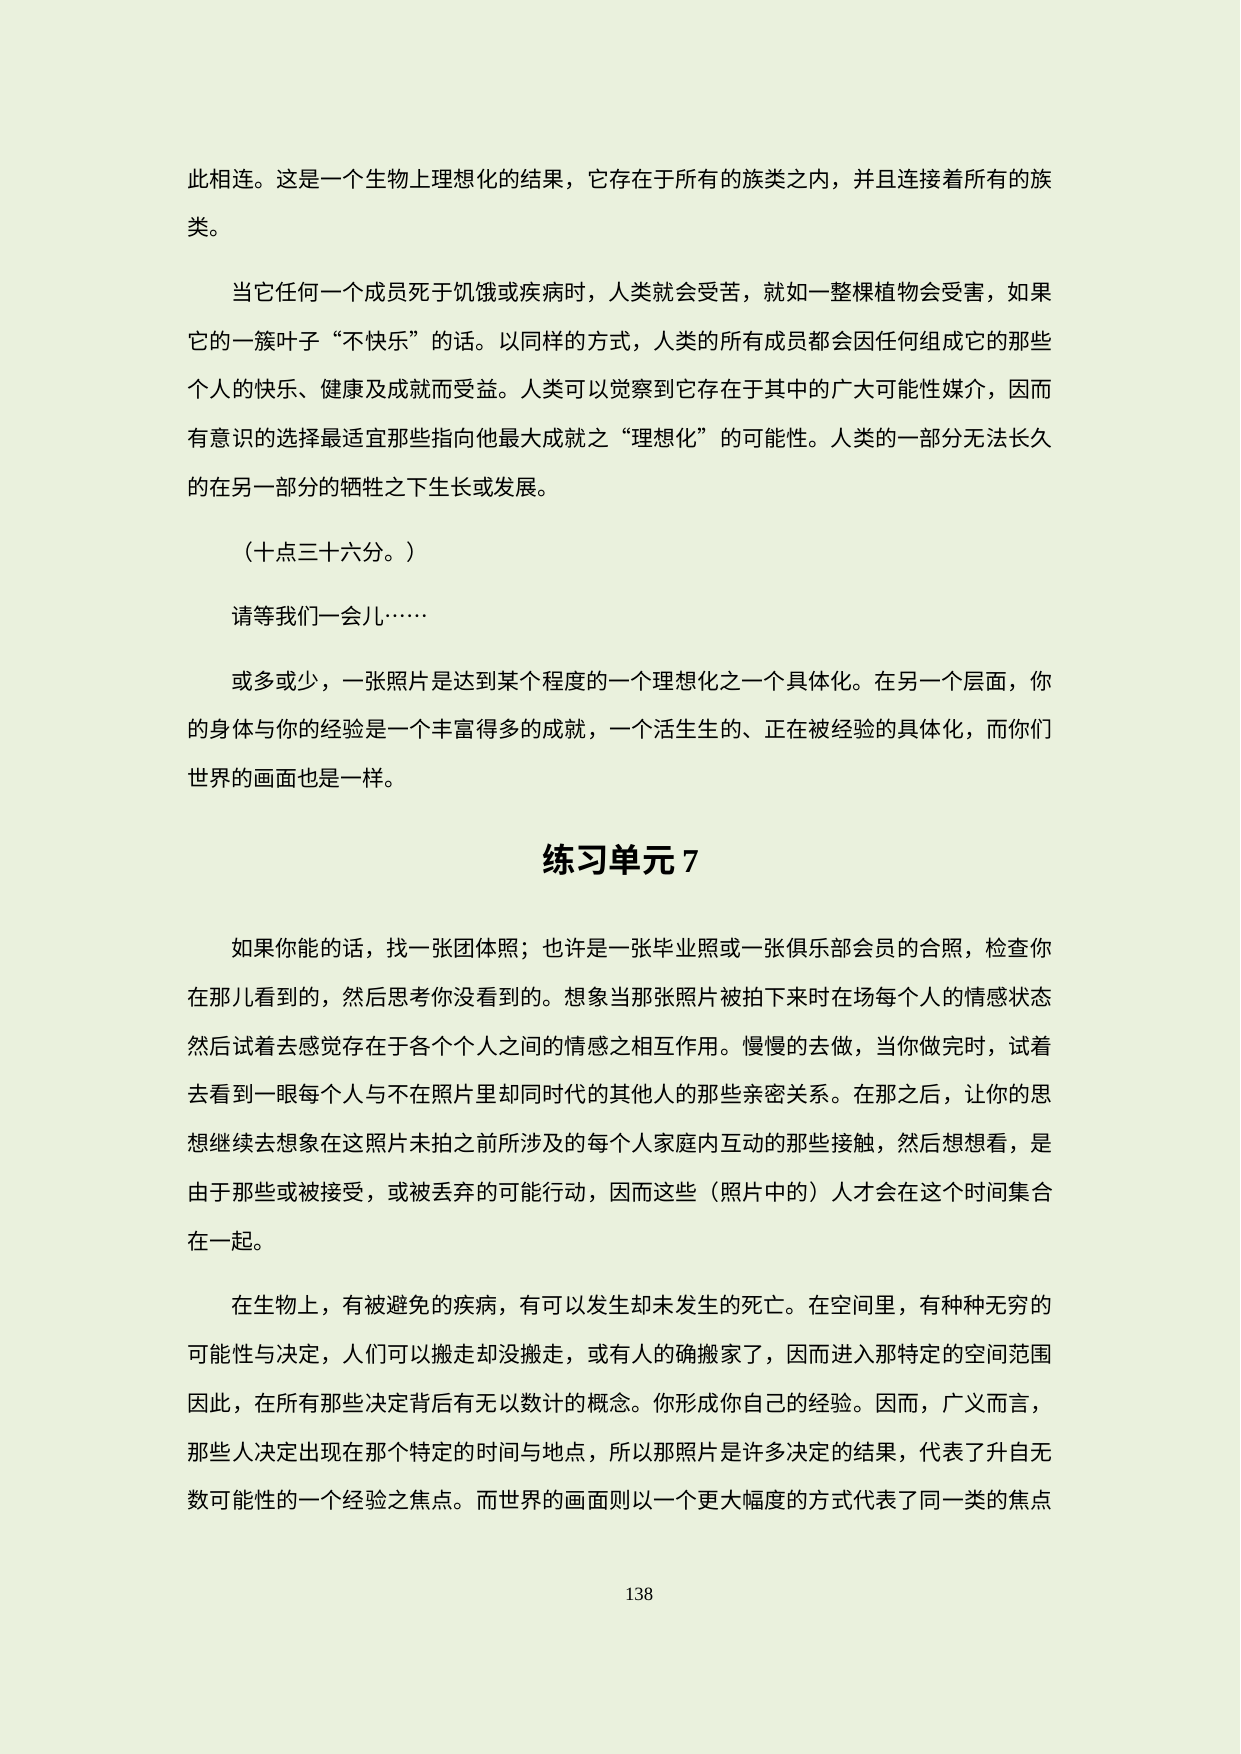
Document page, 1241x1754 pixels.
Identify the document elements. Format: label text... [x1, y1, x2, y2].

text 或多或少，一张照片是达到某个程度的一个理想化之一个具体化。在另一个层面，你的身体与你的经验是一个丰富得多的成就，一个活生生的、正在被经验的具体化，而你们世界的画面也是一样。 [187, 663, 1053, 793]
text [187, 161, 1053, 242]
text 当它任何一个成员死于饥饿或疾病时，人类就会受苦，就如一整棵植物会受害，如果它的一簇叶子“不快乐”的话。以同样的方式，人类的所有成员都会因任何组成它的那些个人的快乐、健康及成就而受益。人类可以觉察到它存在于其中的广大可能性媒介，因而有意识的选择最适宜那些指向他最大成就之“理想化”的可能性。人类的一部分无法长久的在另一部分的牺牲之下生长或发展。 [187, 274, 1053, 502]
subtitle 练习单元7 [187, 825, 1053, 890]
text 请等我们一会儿…… [187, 599, 1053, 631]
text 如果你能的话，找一张团体照；也许是一张毕业照或一张俱乐部会员的合照，检查你在那儿看到的，然后思考你没看到的。想象当那张照片被拍下来时在场每个人的情感状态，然后试着去感觉存在于各个个人之间的情感之相互作用。慢慢的去做，当你做完时，试着去看到一眼每个人与不在照片里却同时代的其他人的那些亲密关系。在那之后，让你的思想继续去想象在这照片未拍之前所涉及的每个人家庭内互动的那些接触，然后想想看，是由于那些或被接受，或被丢弃的可能行动，因而这些（照片中的）人才会在这个时间集合在一起。 [187, 931, 1053, 1256]
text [187, 1288, 1053, 1515]
text （十点三十六分。） [187, 534, 1053, 567]
